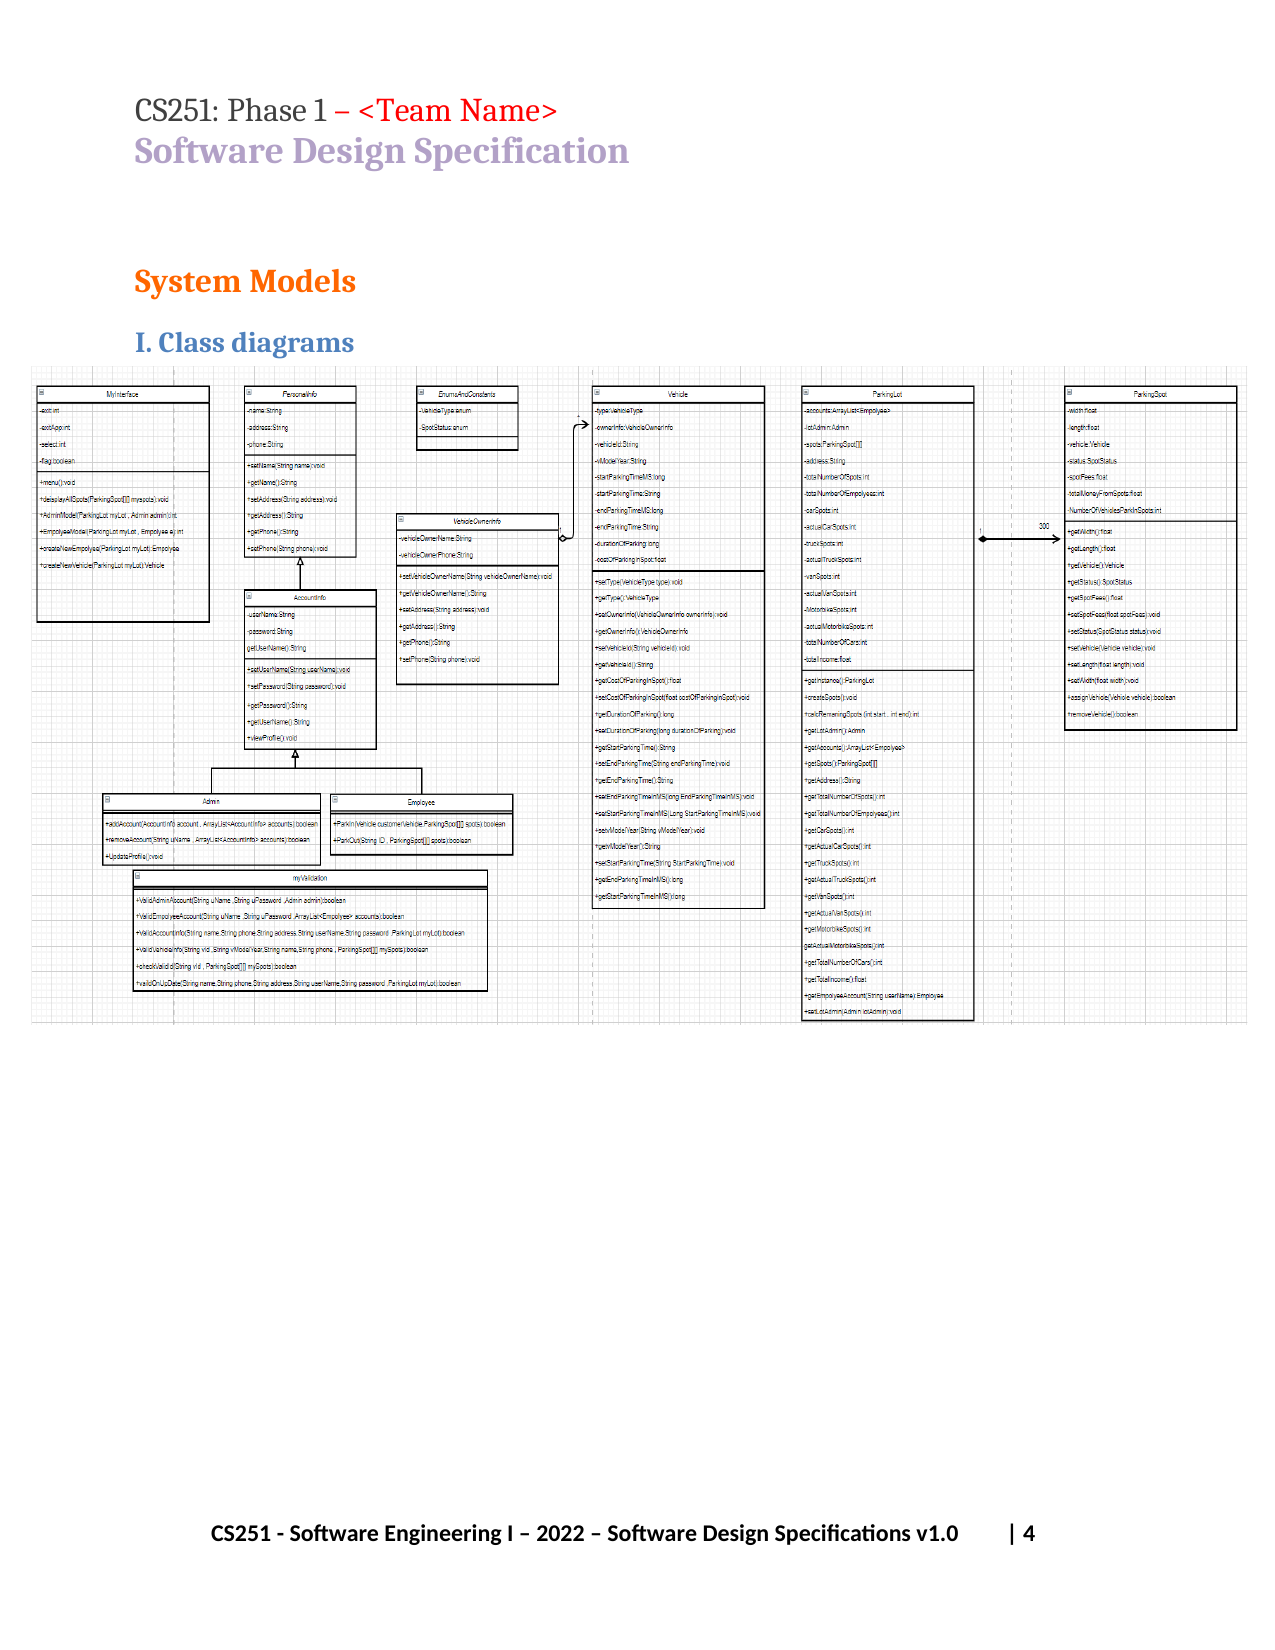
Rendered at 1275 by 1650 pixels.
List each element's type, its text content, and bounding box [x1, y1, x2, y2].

picture [31, 366, 1248, 1025]
subtitle I. Class diagrams [135, 326, 1140, 360]
subtitle System Models [135, 263, 1140, 301]
